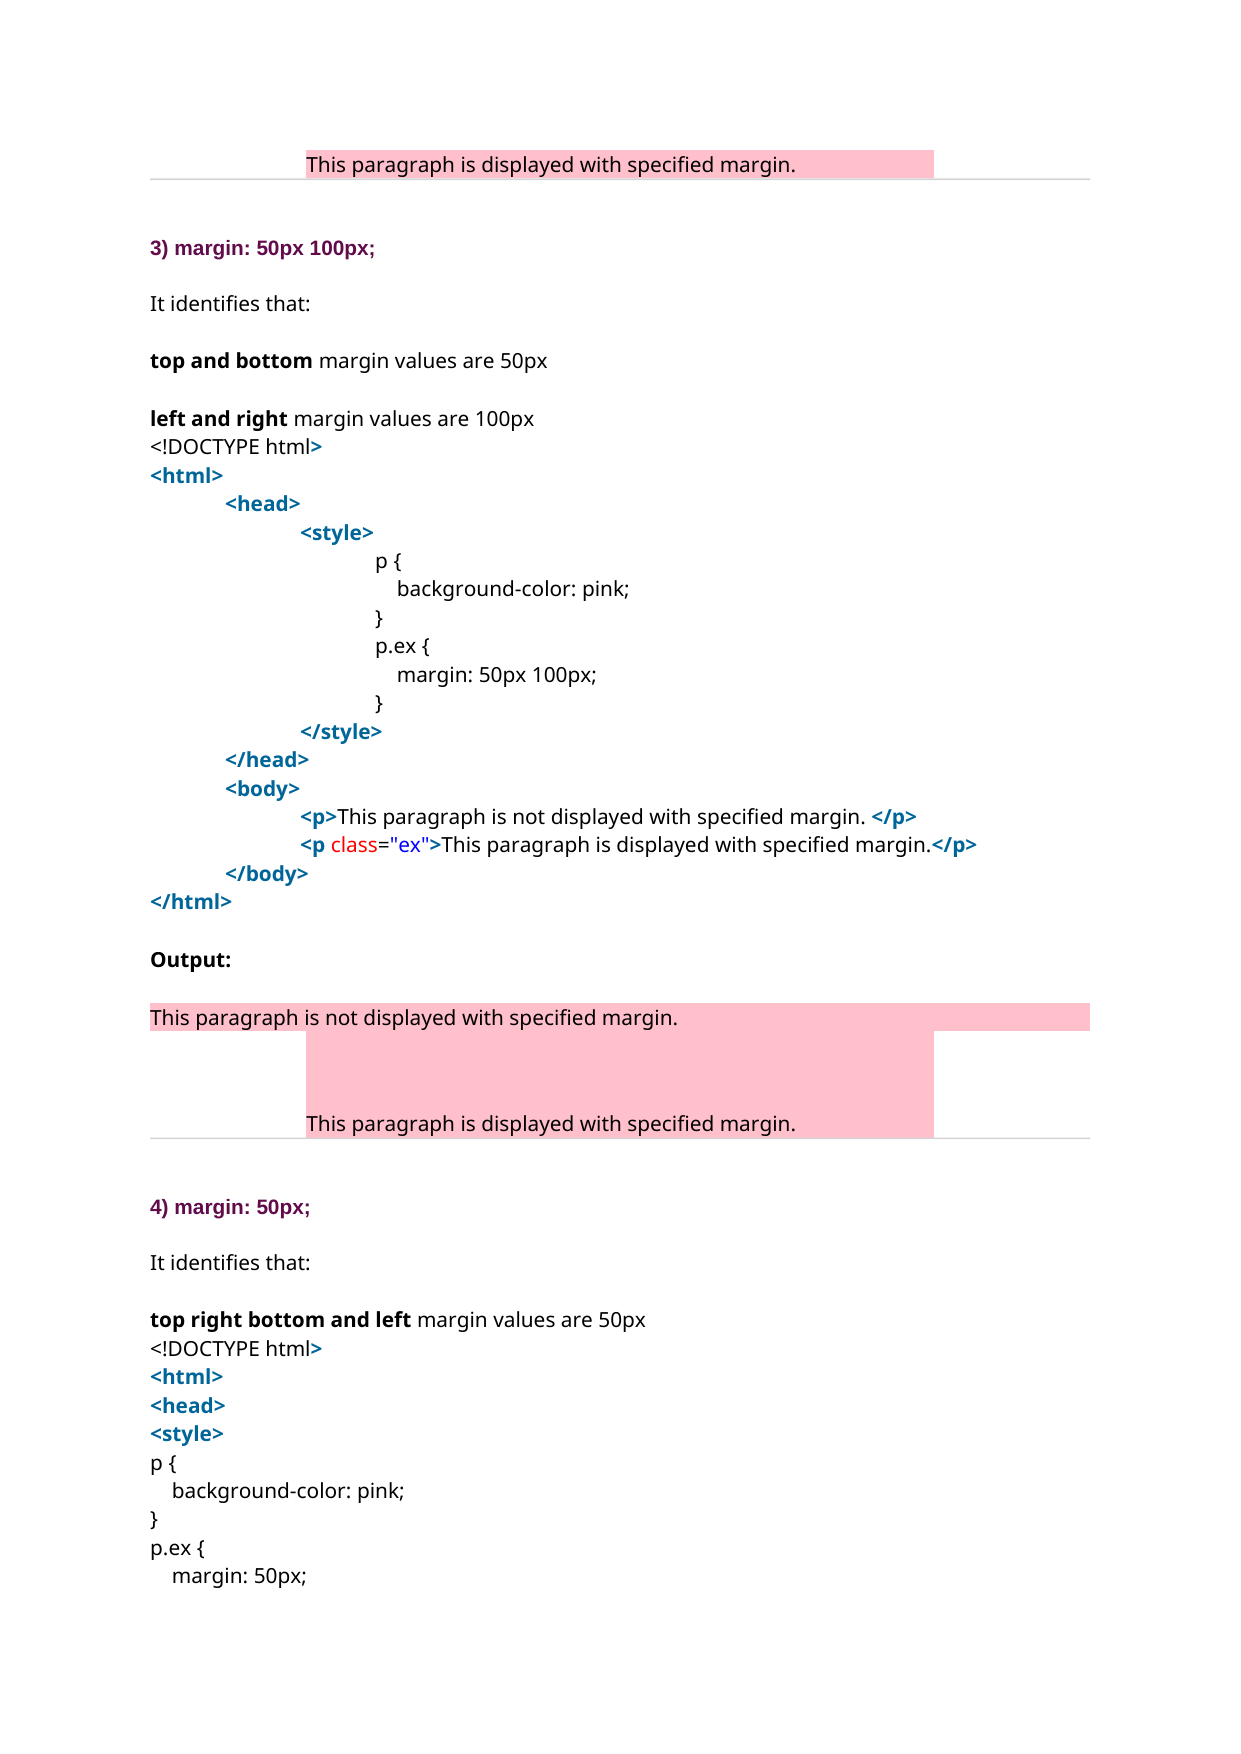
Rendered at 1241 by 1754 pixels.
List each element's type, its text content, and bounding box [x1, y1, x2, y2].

text <head> [150, 1391, 1090, 1419]
text It identifies that: [150, 1248, 1090, 1276]
text left and right margin values are 100px [150, 404, 1090, 432]
text p { [150, 1448, 1090, 1476]
text <!DOCTYPE html> [150, 1334, 1090, 1362]
text background-color: pink; [375, 574, 1090, 603]
text p.ex { [150, 1533, 1090, 1561]
text p { [375, 546, 1090, 574]
text top and bottom margin values are 50px [150, 346, 1090, 375]
text <body> [225, 774, 1090, 802]
subtitle 3) margin: 50px 100px; [150, 236, 1090, 259]
text margin: 50px 100px; [375, 660, 1090, 688]
text This paragraph is not displayed with specified margin. [150, 1003, 1090, 1031]
text This paragraph is displayed with specified margin. [306, 1109, 934, 1137]
text <head> [225, 489, 1090, 518]
text } [375, 688, 1090, 717]
text <html> [150, 461, 1090, 489]
text } [150, 1504, 1090, 1533]
text <p class="ex">This paragraph is displayed with specified margin.</p> [300, 831, 1090, 859]
text } [375, 603, 1090, 631]
text It identifies that: [150, 289, 1090, 317]
text </html> [150, 887, 1090, 916]
text </body> [225, 859, 1090, 887]
text This paragraph is displayed with specified margin. [306, 150, 934, 178]
text top right bottom and left margin values are 50px [150, 1306, 1090, 1334]
text Output: [150, 945, 1090, 973]
text <p>This paragraph is not displayed with specified margin. </p> [300, 802, 1090, 831]
text p.ex { [375, 631, 1090, 660]
text margin: 50px; [150, 1561, 1090, 1590]
text </head> [225, 745, 1090, 774]
text </style> [300, 717, 1090, 745]
text <!DOCTYPE html> [150, 432, 1090, 461]
text <html> [150, 1362, 1090, 1391]
text background-color: pink; [150, 1476, 1090, 1504]
text <style> [300, 518, 1090, 546]
subtitle 4) margin: 50px; [150, 1195, 1090, 1219]
text <style> [150, 1419, 1090, 1448]
